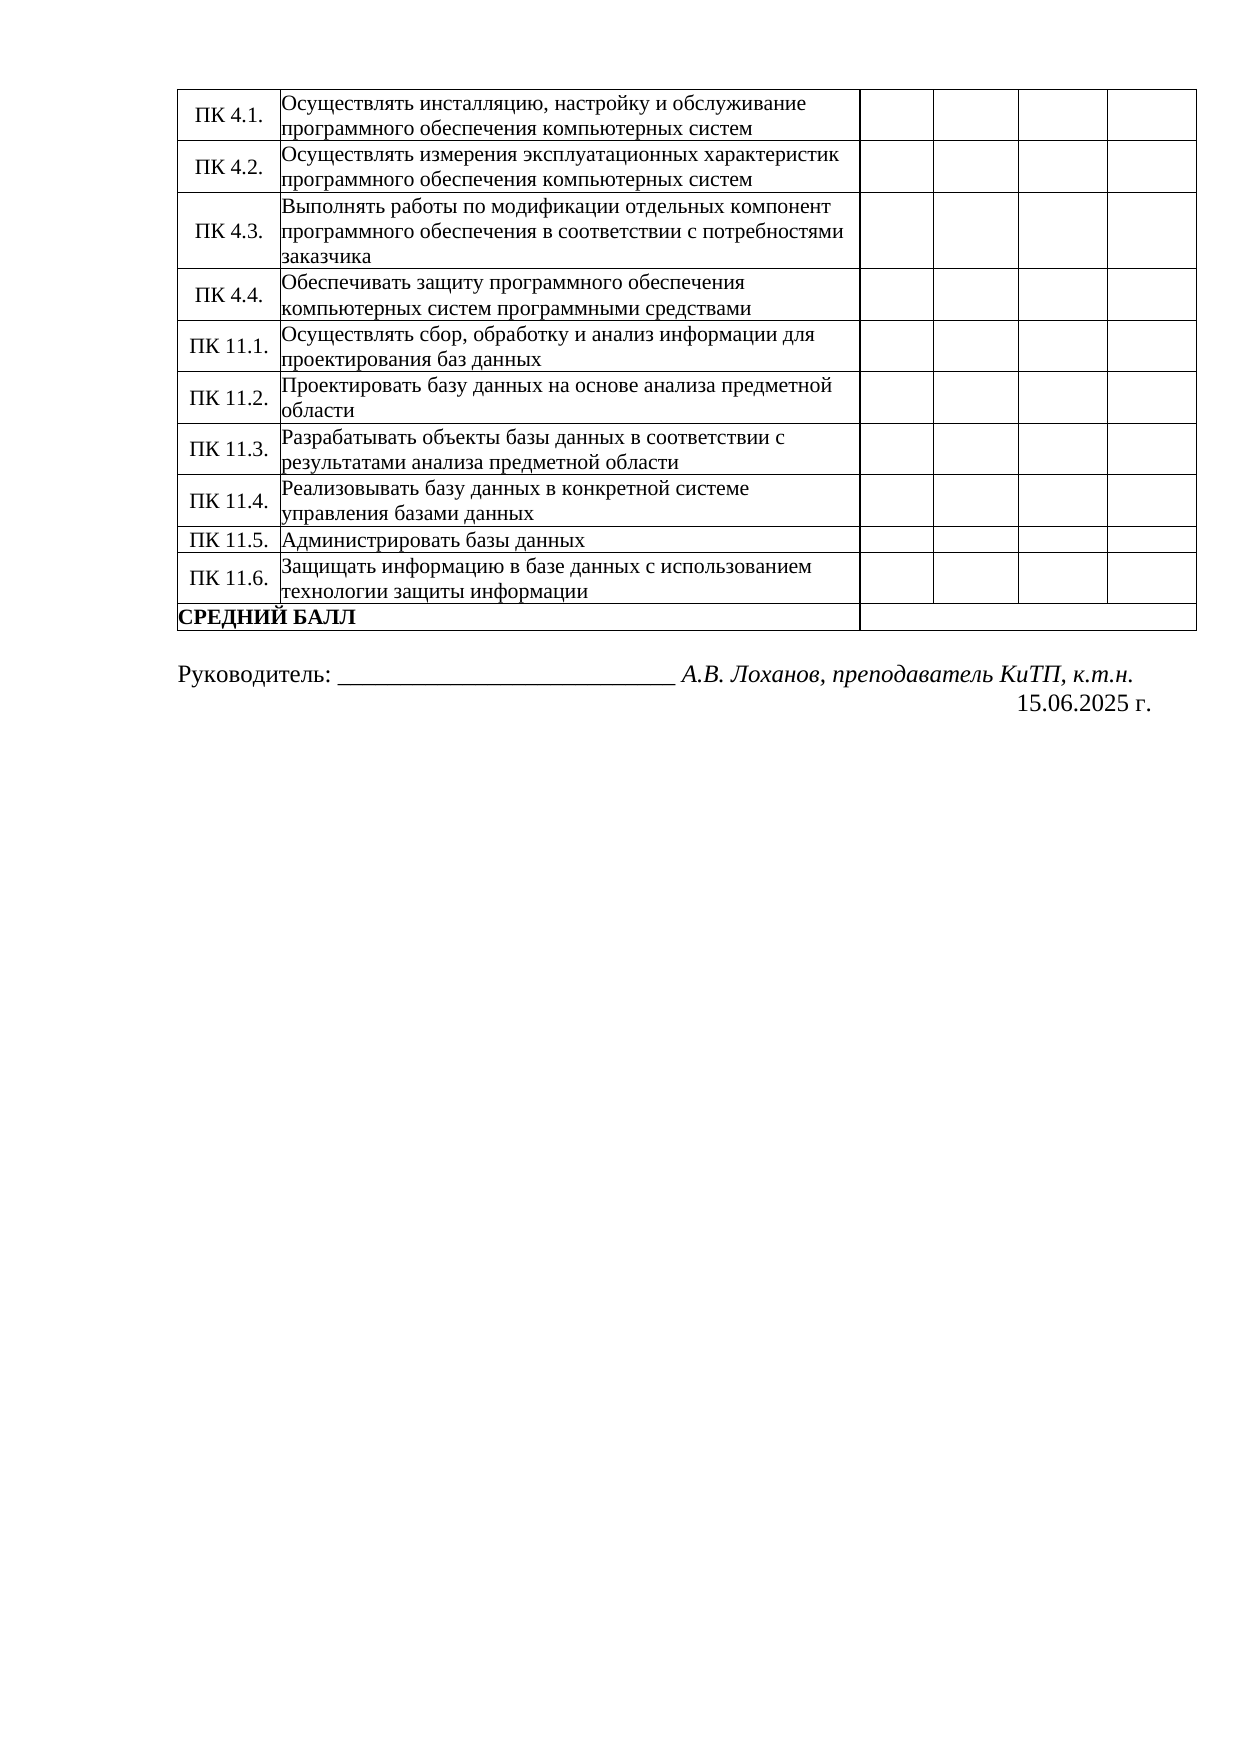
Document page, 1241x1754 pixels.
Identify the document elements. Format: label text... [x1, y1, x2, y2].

table_cell [934, 90, 1018, 140]
table_cell [934, 424, 1018, 474]
table_cell [861, 372, 933, 423]
table_cell [1019, 141, 1107, 192]
table_cell Обеспечивать защиту программного обеспечения компьютерных систем программными средствами [281, 269, 859, 320]
table_cell [1108, 527, 1196, 552]
table_cell ПК 4.1. [178, 90, 280, 140]
table_cell [1108, 475, 1196, 526]
table_cell [861, 424, 933, 474]
table_cell [1108, 141, 1196, 192]
table_cell Проектировать базу данных на основе анализа предметной области [281, 372, 859, 423]
table_cell Разрабатывать объекты базы данных в соответствии с результатами анализа предметной области [281, 424, 859, 474]
table_cell [1019, 90, 1107, 140]
table_cell [861, 604, 1196, 629]
table_cell ПК 4.2. [178, 141, 280, 192]
table_cell ПК 11.3. [178, 424, 280, 474]
table_cell [934, 321, 1018, 371]
table_cell ПК 11.5. [178, 527, 280, 552]
table_cell СРЕДНИЙ БАЛЛ [178, 604, 859, 629]
table_cell [934, 269, 1018, 320]
table_cell ПК 4.4. [178, 269, 280, 320]
table_cell [1019, 475, 1107, 526]
table_cell [934, 527, 1018, 552]
table_cell ПК 11.4. [178, 475, 280, 526]
table_cell [861, 193, 933, 268]
table_cell [861, 321, 933, 371]
table_cell ПК 11.1. [178, 321, 280, 371]
table_cell [1019, 321, 1107, 371]
table_cell [1108, 372, 1196, 423]
table_cell [1108, 424, 1196, 474]
table_cell ПК 11.6. [178, 553, 280, 603]
table_cell Администрировать базы данных [281, 527, 859, 552]
table_cell Осуществлять измерения эксплуатационных характеристик программного обеспечения компьютерных систем [281, 141, 859, 192]
table_cell [1019, 372, 1107, 423]
table_cell [934, 141, 1018, 192]
table_cell [1019, 527, 1107, 552]
table_cell [1019, 553, 1107, 603]
table_cell [1108, 269, 1196, 320]
table_cell [1019, 424, 1107, 474]
table_cell [861, 527, 933, 552]
table_cell [1108, 90, 1196, 140]
table_cell [1019, 269, 1107, 320]
table_cell ПК 11.2. [178, 372, 280, 423]
table_cell [934, 193, 1018, 268]
text Руководитель: ___________________________ А.В. Лоханов, преподаватель КиТП, к.т.н. [177, 659, 1152, 688]
table_cell Осуществлять инсталляцию, настройку и обслуживание программного обеспечения компьютерных систем [281, 90, 859, 140]
table_cell Реализовывать базу данных в конкретной системе управления базами данных [281, 475, 859, 526]
table_cell [861, 553, 933, 603]
table_cell Осуществлять сбор, обработку и анализ информации для проектирования баз данных [281, 321, 859, 371]
table_cell [1108, 193, 1196, 268]
table_cell Защищать информацию в базе данных с использованием технологии защиты информации [281, 553, 859, 603]
table_cell [934, 553, 1018, 603]
table_cell [1019, 193, 1107, 268]
table_cell Выполнять работы по модификации отдельных компонент программного обеспечения в соответствии с потребностями заказчика [281, 193, 859, 268]
table_cell [861, 269, 933, 320]
table_cell [1108, 321, 1196, 371]
table_cell ПК 4.3. [178, 193, 280, 268]
table_cell [934, 372, 1018, 423]
text 15.06.2025 г. [177, 688, 1152, 717]
table_cell [934, 475, 1018, 526]
table_cell [861, 90, 933, 140]
table_cell [861, 141, 933, 192]
table_cell [861, 475, 933, 526]
table_cell [1108, 553, 1196, 603]
